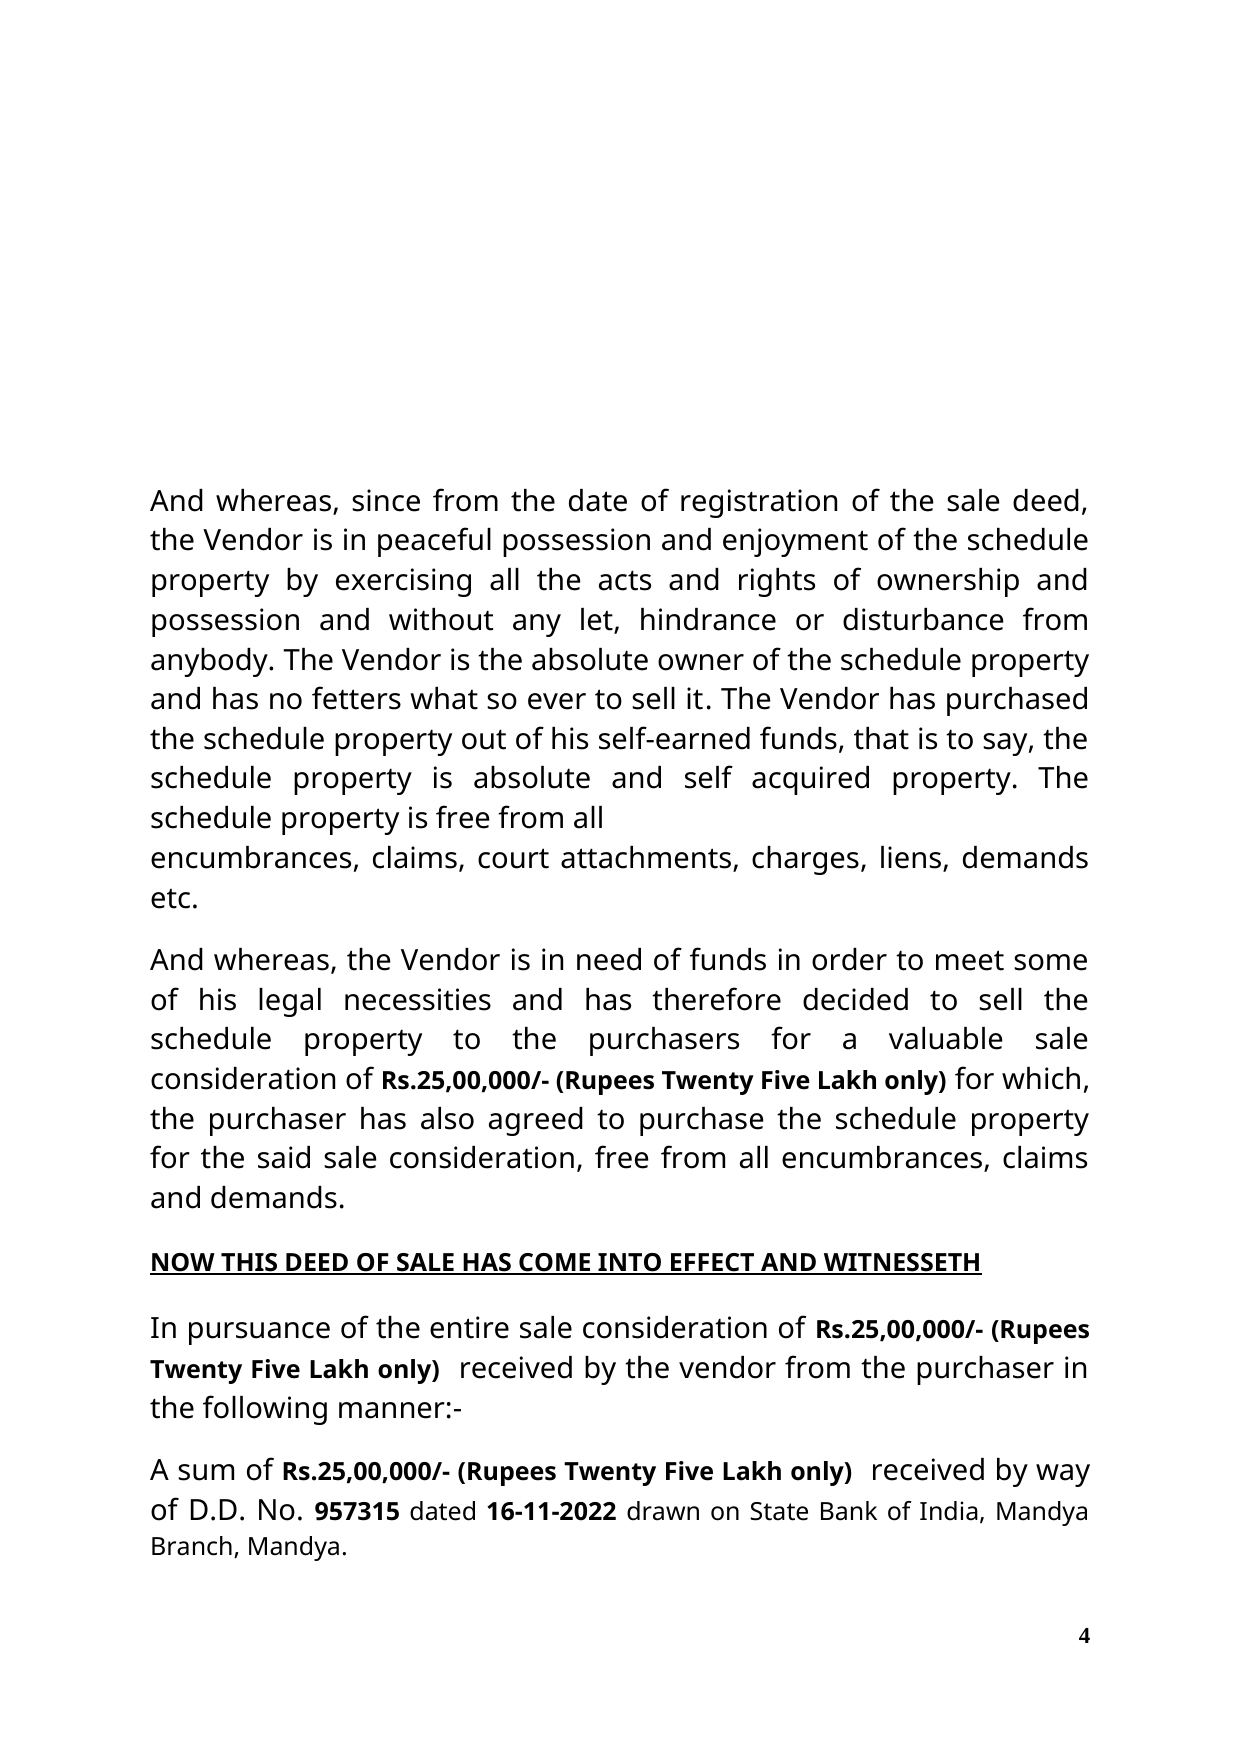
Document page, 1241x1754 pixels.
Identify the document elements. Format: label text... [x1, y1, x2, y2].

text encumbrances, claims, court attachments, charges, liens, demands etc. [150, 837, 1090, 917]
text And whereas, since from the date of registration of the sale deed, the Vendor is in peaceful possession and enjoyment of the schedule property by exercising all the acts and rights of ownership and possession and without any let, hindrance or disturbance from anybody. The Vendor is the absolute owner of the schedule property and has no fetters what so ever to sell it. The Vendor has purchased the schedule property out of his self-earned funds, that is to say, the schedule property is absolute and self acquired property. The schedule property is free from all [150, 480, 1090, 837]
text In pursuance of the entire sale consideration of Rs.25,00,000/- (Rupees Twenty Five Lakh only) received by the vendor from the purchaser in the following manner:- [150, 1308, 1090, 1427]
text A sum of Rs.25,00,000/- (Rupees Twenty Five Lakh only) received by way of D.D. No. 957315 dated 16-11-2022 drawn on State Bank of India, Mandya Branch, Mandya. [150, 1449, 1090, 1563]
subtitle Now This Deed of Sale has come into effect and witnesseth [150, 1244, 1090, 1278]
text And whereas, the Vendor is in need of funds in order to meet some of his legal necessities and has therefore decided to sell the schedule property to the purchasers for a valuable sale consideration of Rs.25,00,000/- (Rupees Twenty Five Lakh only) for which, the purchaser has also agreed to purchase the schedule property for the said sale consideration, free from all encumbrances, claims and demands. [150, 939, 1090, 1217]
